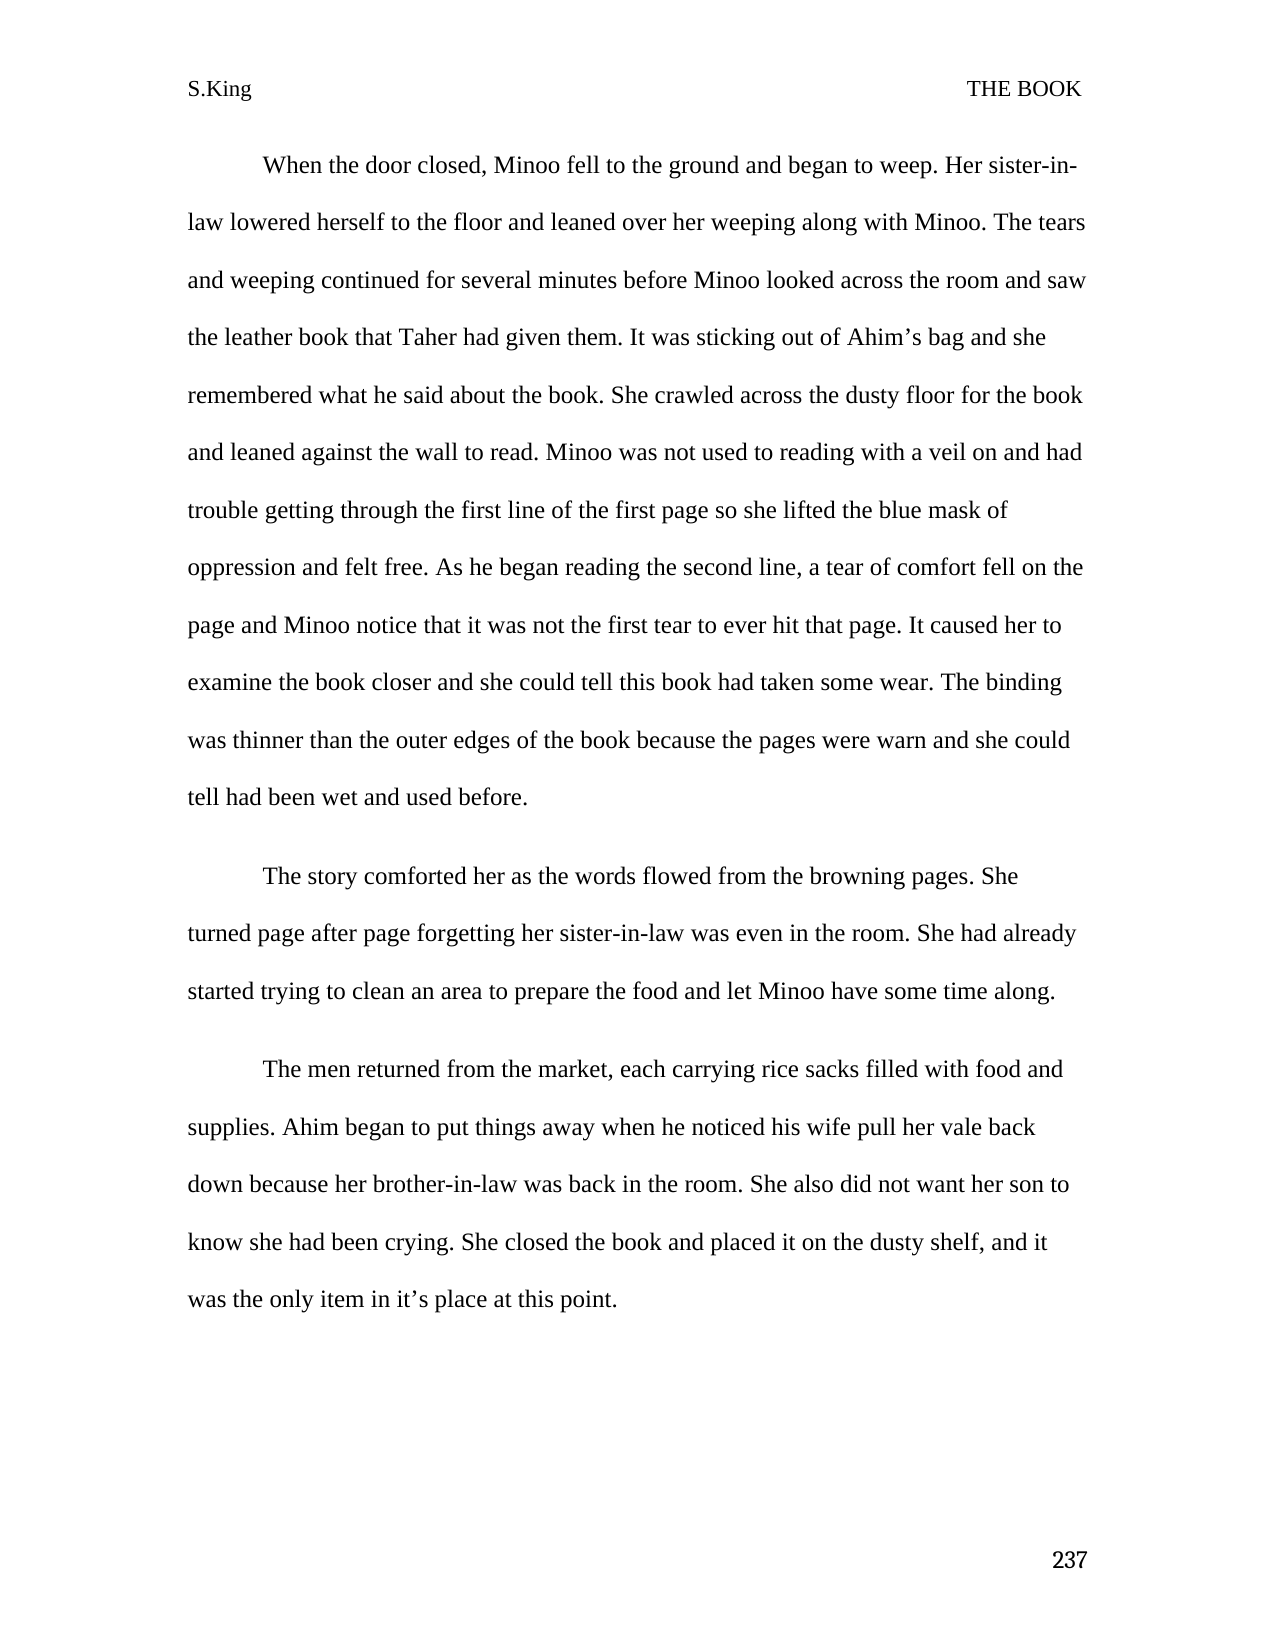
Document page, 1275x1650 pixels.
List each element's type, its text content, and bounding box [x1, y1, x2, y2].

text When the door closed, Minoo fell to the ground and began to weep. Her sister-in-law lowered herself to the floor and leaned over her weeping along with Minoo. The tears and weeping continued for several minutes before Minoo looked across the room and saw the leather book that Taher had given them. It was sticking out of Ahim’s bag and she remembered what he said about the book. She crawled across the dusty floor for the book and leaned against the wall to read. Minoo was not used to reading with a veil on and had trouble getting through the first line of the first page so she lifted the blue mask of oppression and felt free. As he began reading the second line, a tear of comfort fell on the page and Minoo notice that it was not the first tear to ever hit that page. It caused her to examine the book closer and she could tell this book had taken some wear. The binding was thinner than the outer edges of the book because the pages were warn and she could tell had been wet and used before. [187, 150, 1087, 811]
text The story comforted her as the words flowed from the browning pages. She turned page after page forgetting her sister-in-law was even in the room. She had already started trying to clean an area to prepare the food and let Minoo have some time along. [187, 861, 1087, 1004]
text The men returned from the market, each carrying rice sacks filled with food and supplies. Ahim began to put things away when he noticed his wife pull her vale back down because her brother-in-law was back in the room. She also did not want her son to know she had been crying. She closed the book and placed it on the dusty shelf, and it was the only item in it’s place at this point. [187, 1054, 1087, 1313]
